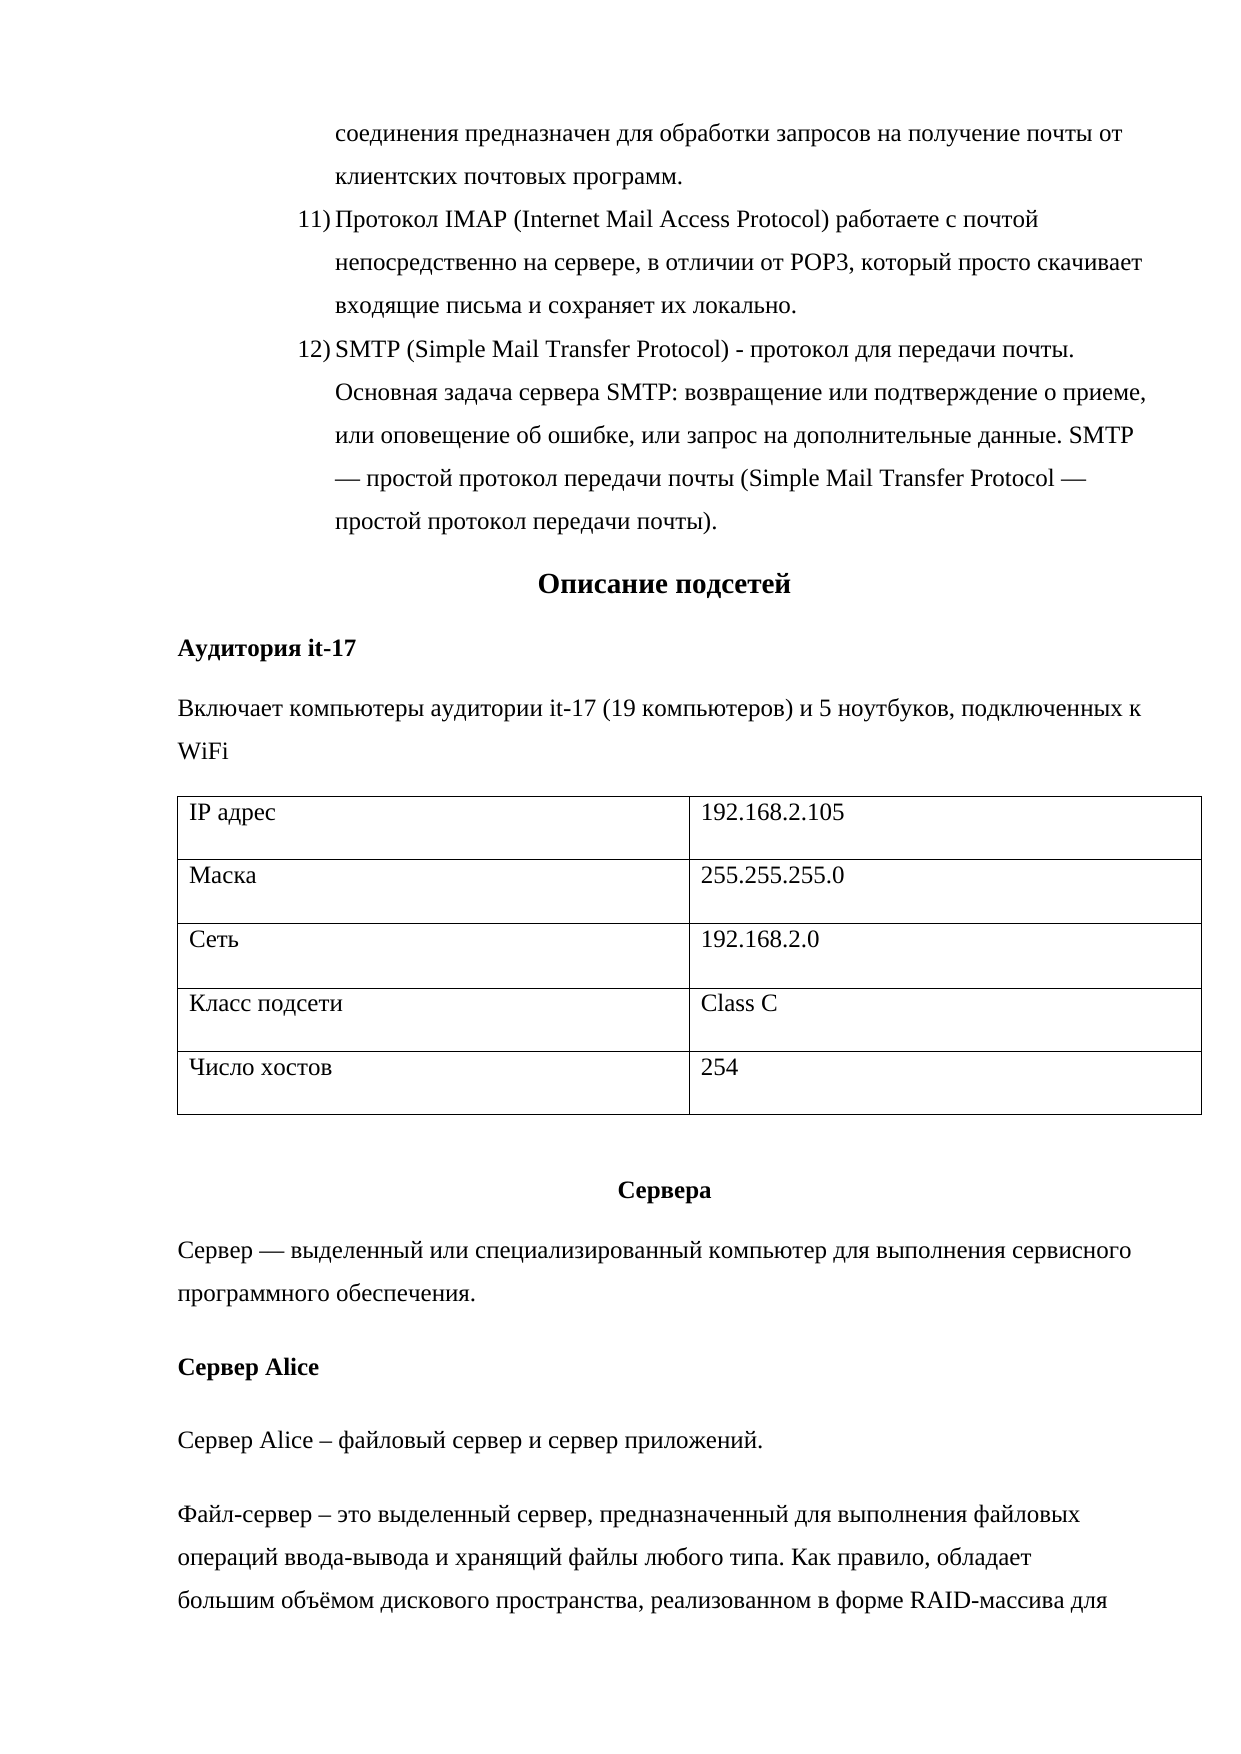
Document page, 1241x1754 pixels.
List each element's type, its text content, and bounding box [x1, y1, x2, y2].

text Включает компьютеры аудитории it-17 (19 компьютеров) и 5 ноутбуков, подключенных к WiFi [177, 693, 1152, 765]
table_cell Class C [690, 989, 1201, 1051]
text Аудитория it-17 [177, 633, 1152, 662]
text Сервера [177, 1175, 1152, 1204]
text Описание подсетей [177, 566, 1152, 599]
table_cell Число хостов [178, 1052, 689, 1114]
table_cell 255.255.255.0 [690, 860, 1201, 923]
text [177, 1499, 1112, 1614]
table_header IP адрес [178, 797, 689, 859]
table_cell 192.168.2.0 [690, 924, 1201, 987]
table_cell 254 [690, 1052, 1201, 1114]
text Сервер — выделенный или специализированный компьютер для выполнения сервисного программного обеспечения. [177, 1235, 1152, 1307]
text Сервер Alice [177, 1352, 1152, 1380]
table_cell Класс подсети [178, 989, 689, 1051]
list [297, 118, 1152, 190]
table_cell Сеть [178, 924, 689, 987]
table_header 192.168.2.105 [690, 797, 1201, 859]
list Протокол IMAP (Internet Mail Access Protocol) работаете с почтой непосредственно на сервере, в отличии от POP3, который просто скачивает входящие письма и сохраняет их локально. [297, 204, 1152, 319]
text Сервер Alice – файловый сервер и сервер приложений. [177, 1425, 1152, 1454]
list SMTP (Simple Mail Transfer Protocol) - протокол для передачи почты. Основная задача сервера SMTP: возвращение или подтверждение о приеме, или оповещение об ошибке, или запрос на дополнительные данные. SMTP — простой протокол передачи почты (Simple Mail Transfer Protocol — простой протокол передачи почты). [297, 334, 1152, 535]
table_cell Маска [178, 860, 689, 923]
